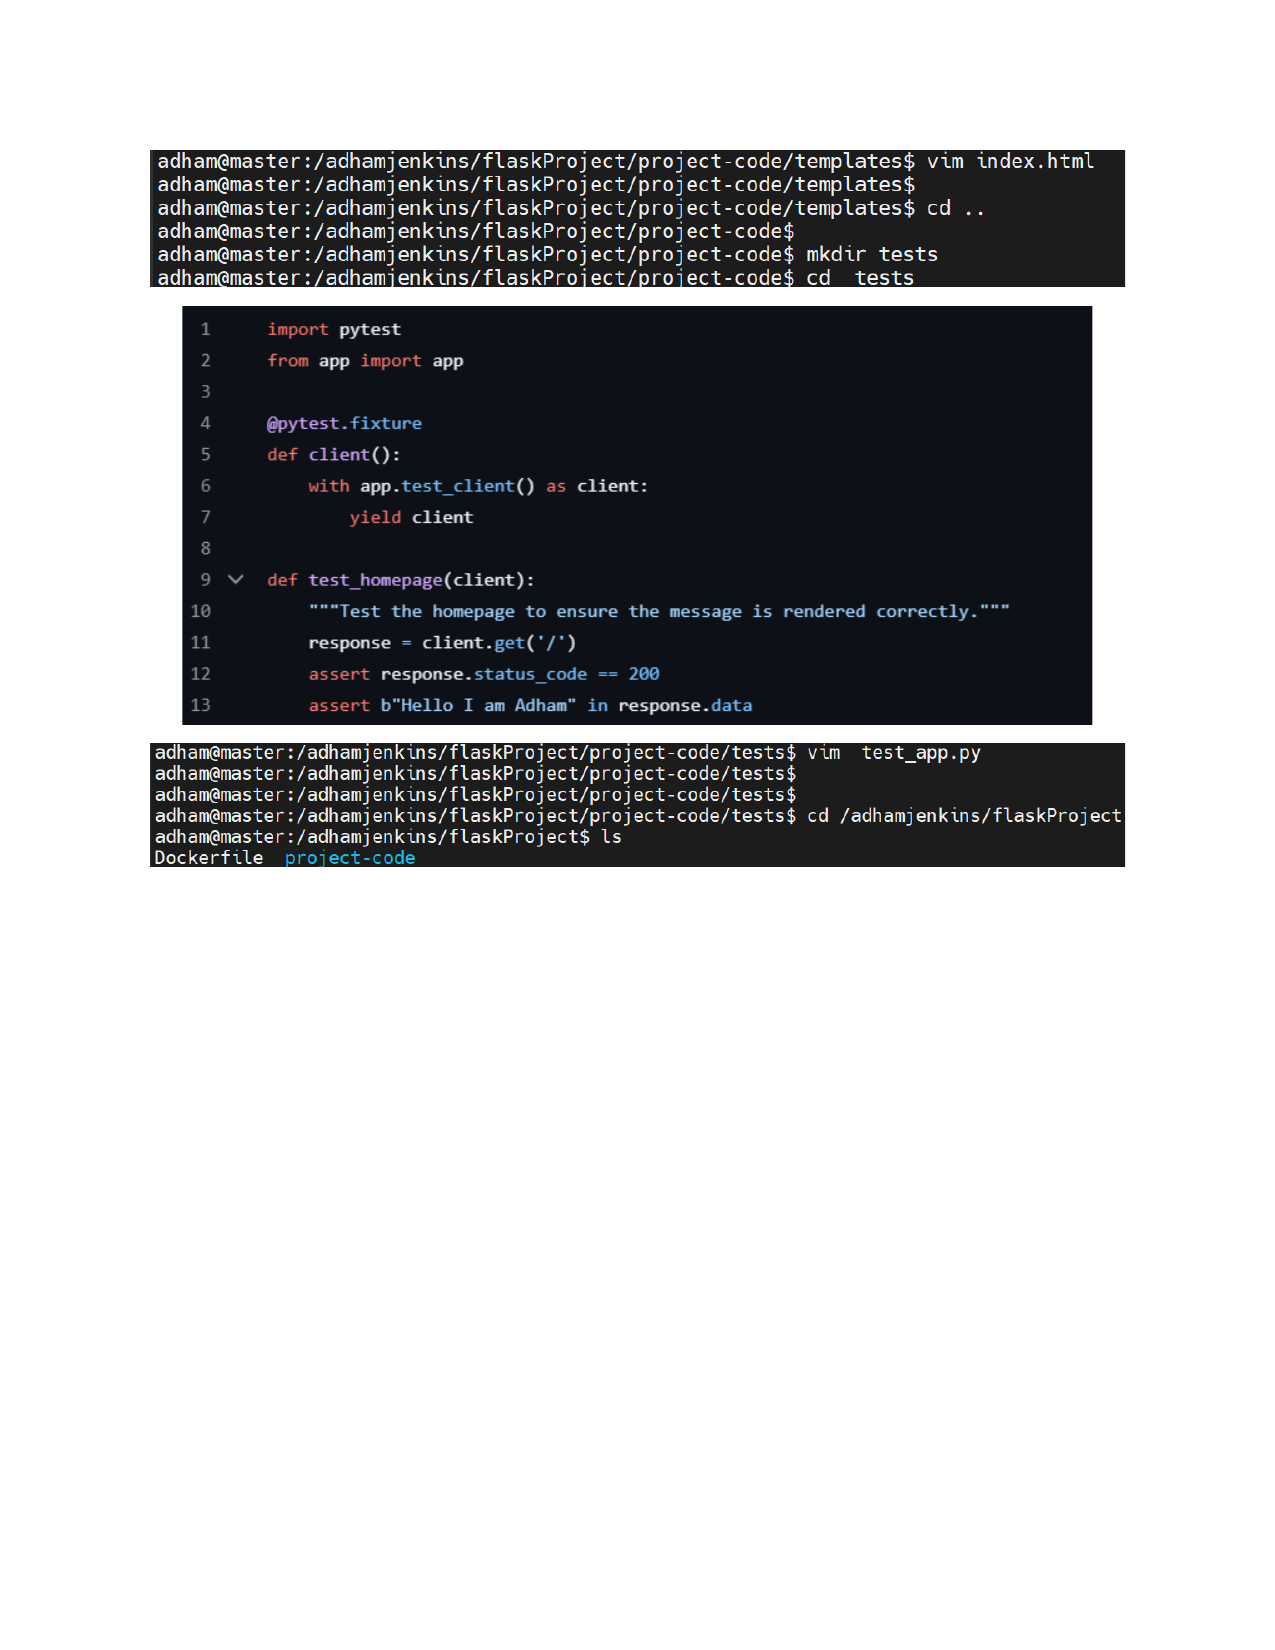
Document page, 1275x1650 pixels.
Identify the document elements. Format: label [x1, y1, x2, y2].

picture [150, 150, 1125, 287]
picture [150, 743, 1125, 867]
picture [182, 306, 1093, 725]
